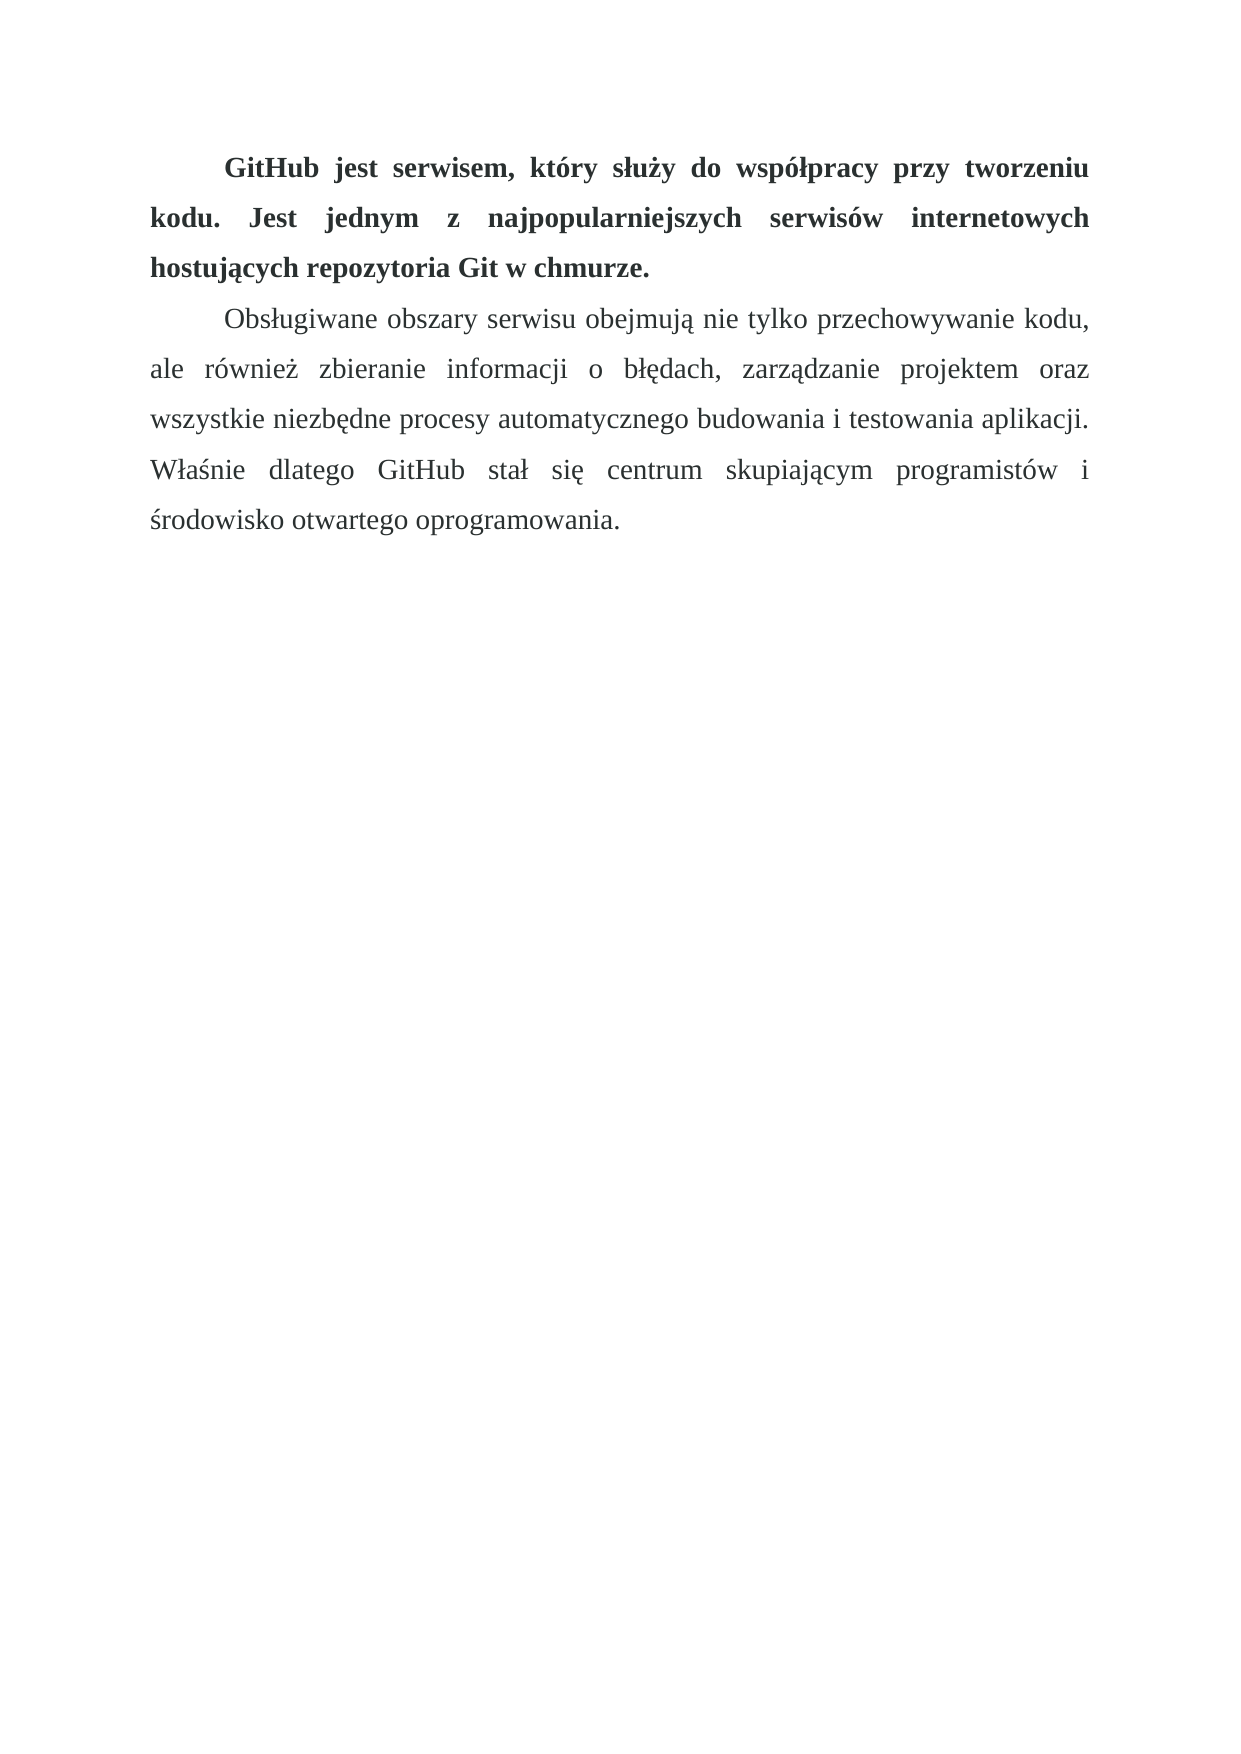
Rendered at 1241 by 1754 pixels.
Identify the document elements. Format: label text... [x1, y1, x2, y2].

text Obsługiwane obszary serwisu obejmują nie tylko przechowywanie kodu, ale również zbieranie informacji o błędach, zarządzanie projektem oraz wszystkie niezbędne procesy automatycznego budowania i testowania aplikacji. Właśnie dlatego GitHub stał się centrum skupiającym programistów i środowisko otwartego oprogramowania. [150, 301, 1090, 536]
text GitHub jest serwisem, który służy do współpracy przy tworzeniu kodu. Jest jednym z najpopularniejszych serwisów internetowych hostujących repozytoria Git w chmurze. [150, 150, 1090, 284]
